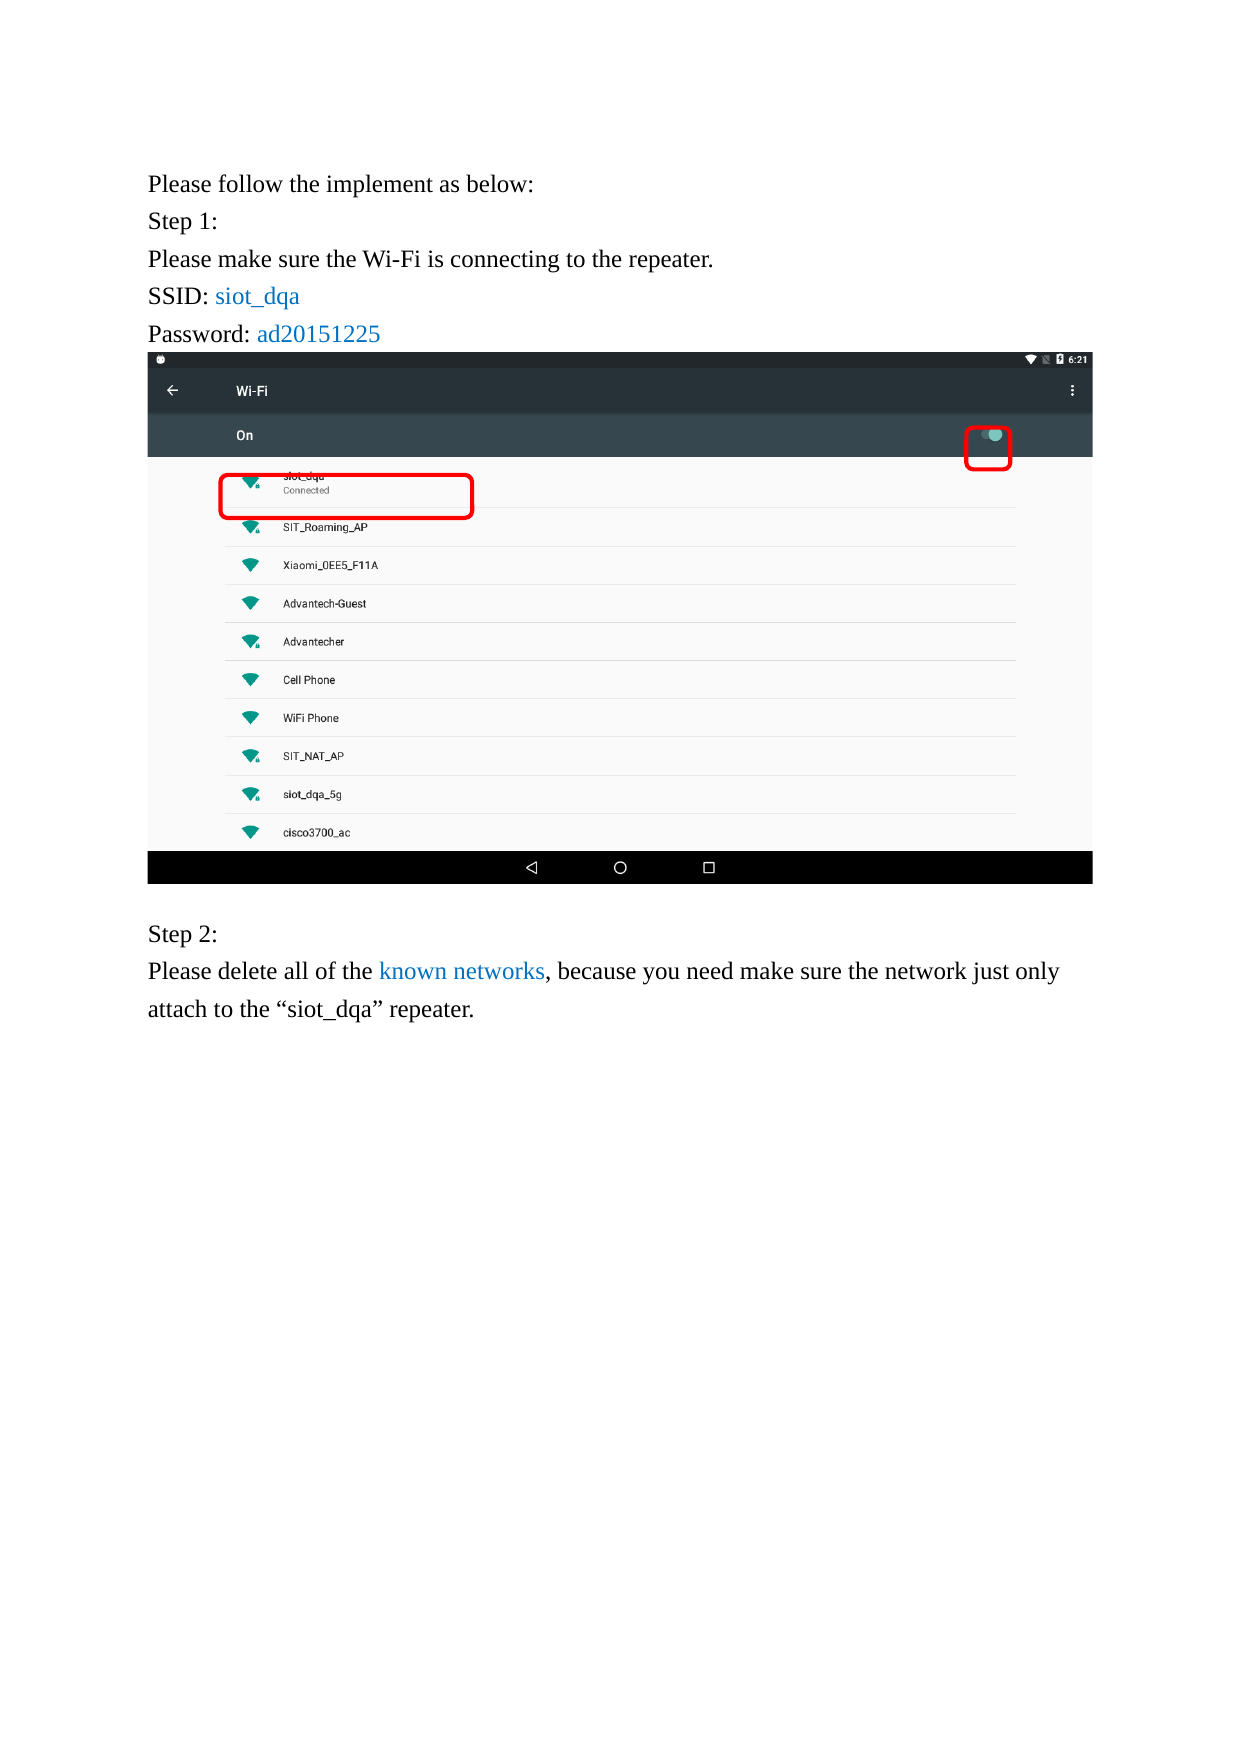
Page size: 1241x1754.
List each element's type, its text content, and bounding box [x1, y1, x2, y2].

text Please delete all of the known networks, because you need make sure the network just only attach to the “siot_dqa” repeater. [148, 952, 1093, 1027]
text Please make sure the Wi-Fi is connecting to the repeater. [148, 239, 1093, 277]
text Step 1: [148, 202, 1093, 239]
text Please follow the implement as below: [148, 164, 1093, 202]
picture [147, 352, 1093, 884]
text SSID: siot_dqa [148, 277, 1093, 314]
text Step 2: [148, 914, 1093, 952]
text Password: ad20151225 [148, 314, 1093, 352]
